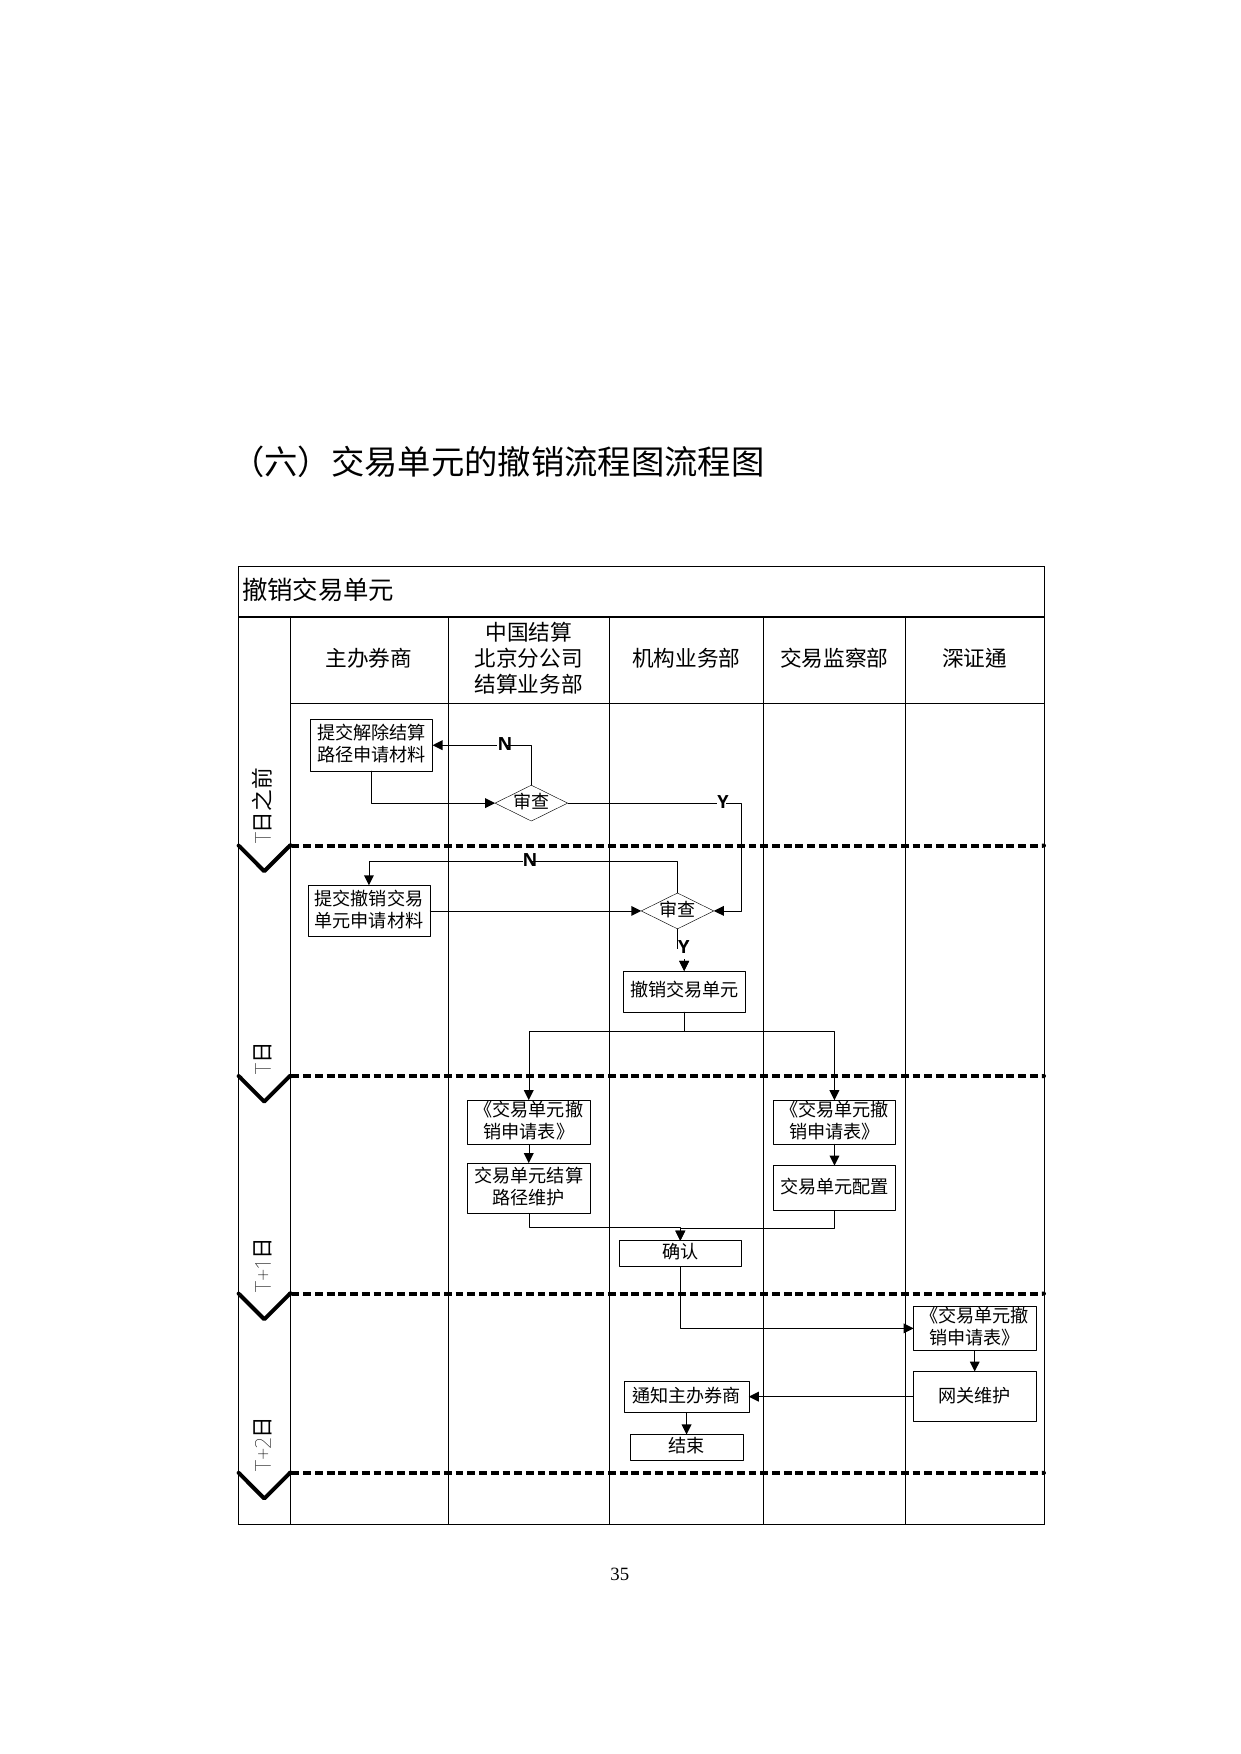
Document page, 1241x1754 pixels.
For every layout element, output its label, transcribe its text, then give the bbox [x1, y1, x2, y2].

text （六）交易单元的撤销流程图流程图 [164, 428, 1075, 493]
